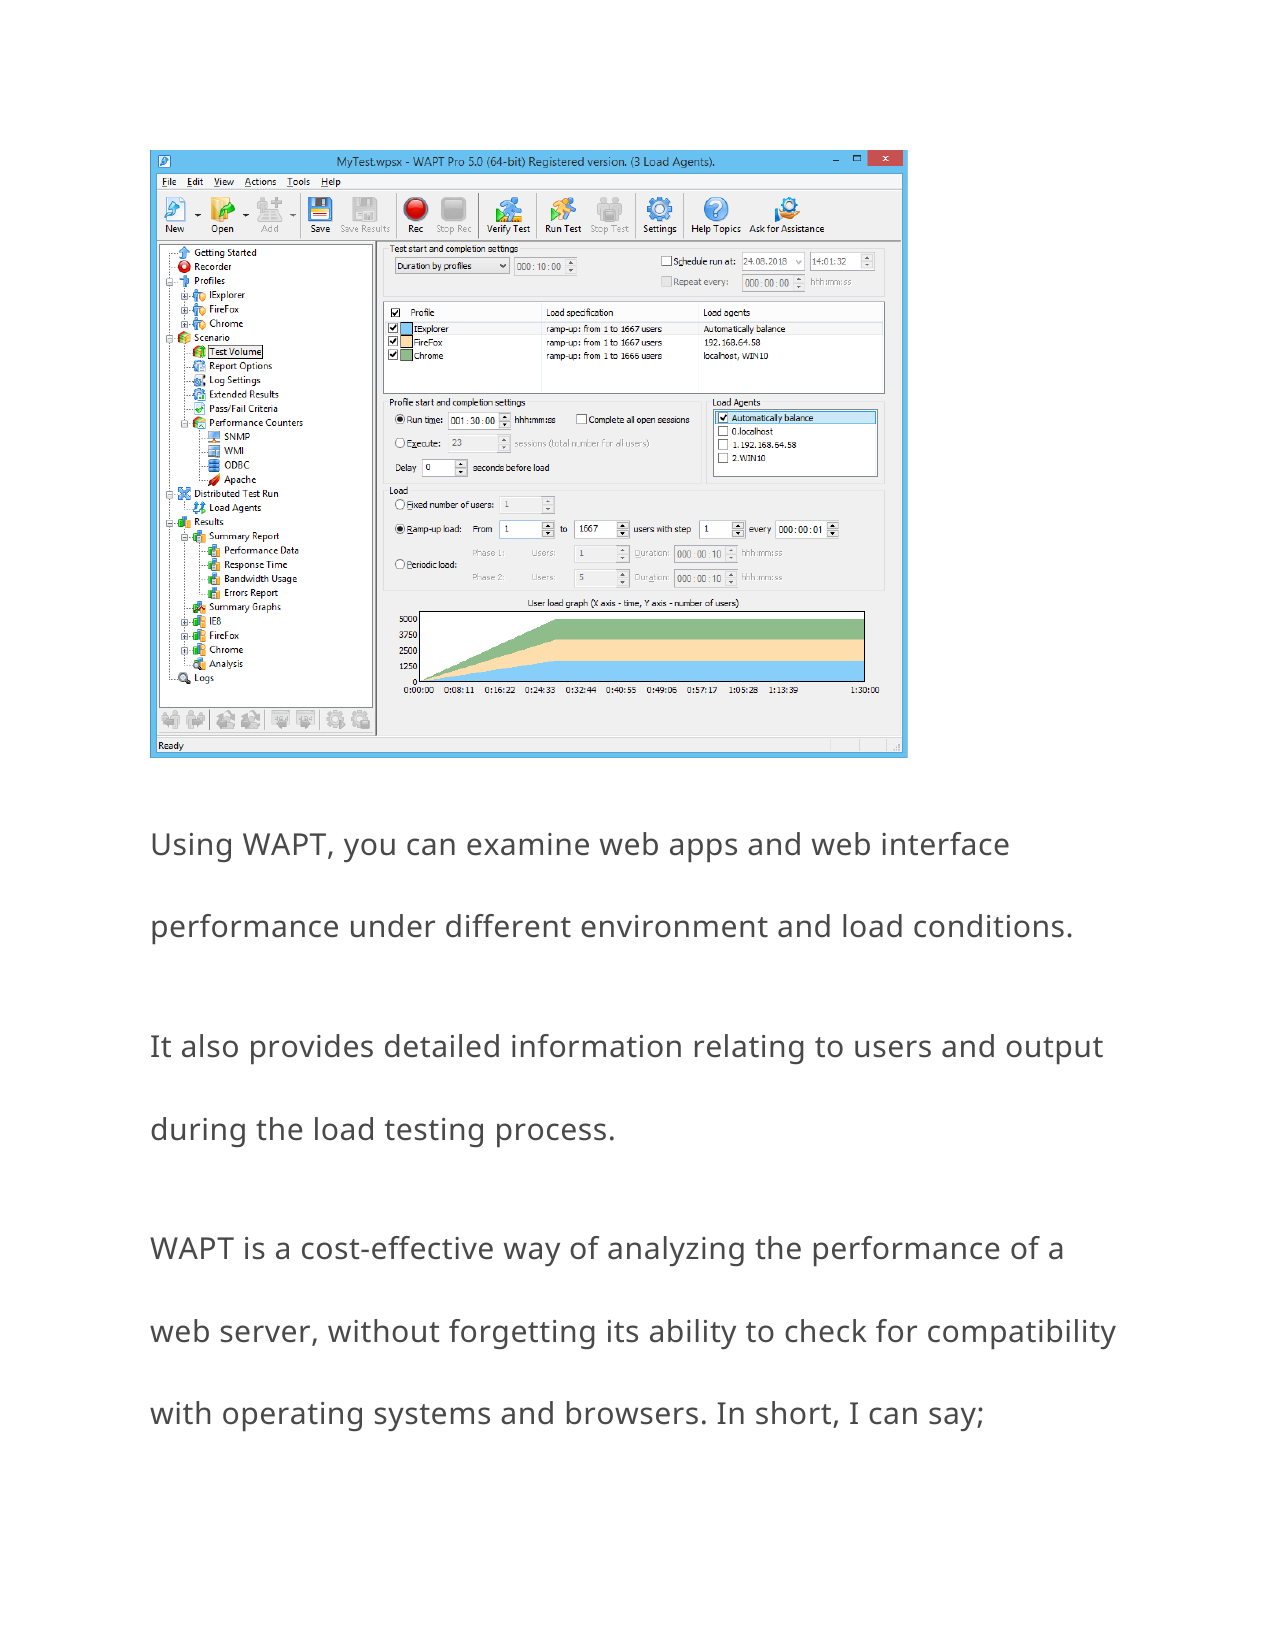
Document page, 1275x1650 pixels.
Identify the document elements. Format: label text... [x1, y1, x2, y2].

text Using WAPT, you can examine web apps and web interface performance under different environment and load conditions. [150, 823, 1125, 947]
text WAPT is a cost-effective way of analyzing the performance of a web server, without forgetting its ability to check for compatibility with operating systems and browsers. In short, I can say; [150, 1227, 1125, 1433]
text It also provides detailed information relating to users and output during the load testing process. [150, 1025, 1125, 1149]
picture [150, 150, 908, 758]
